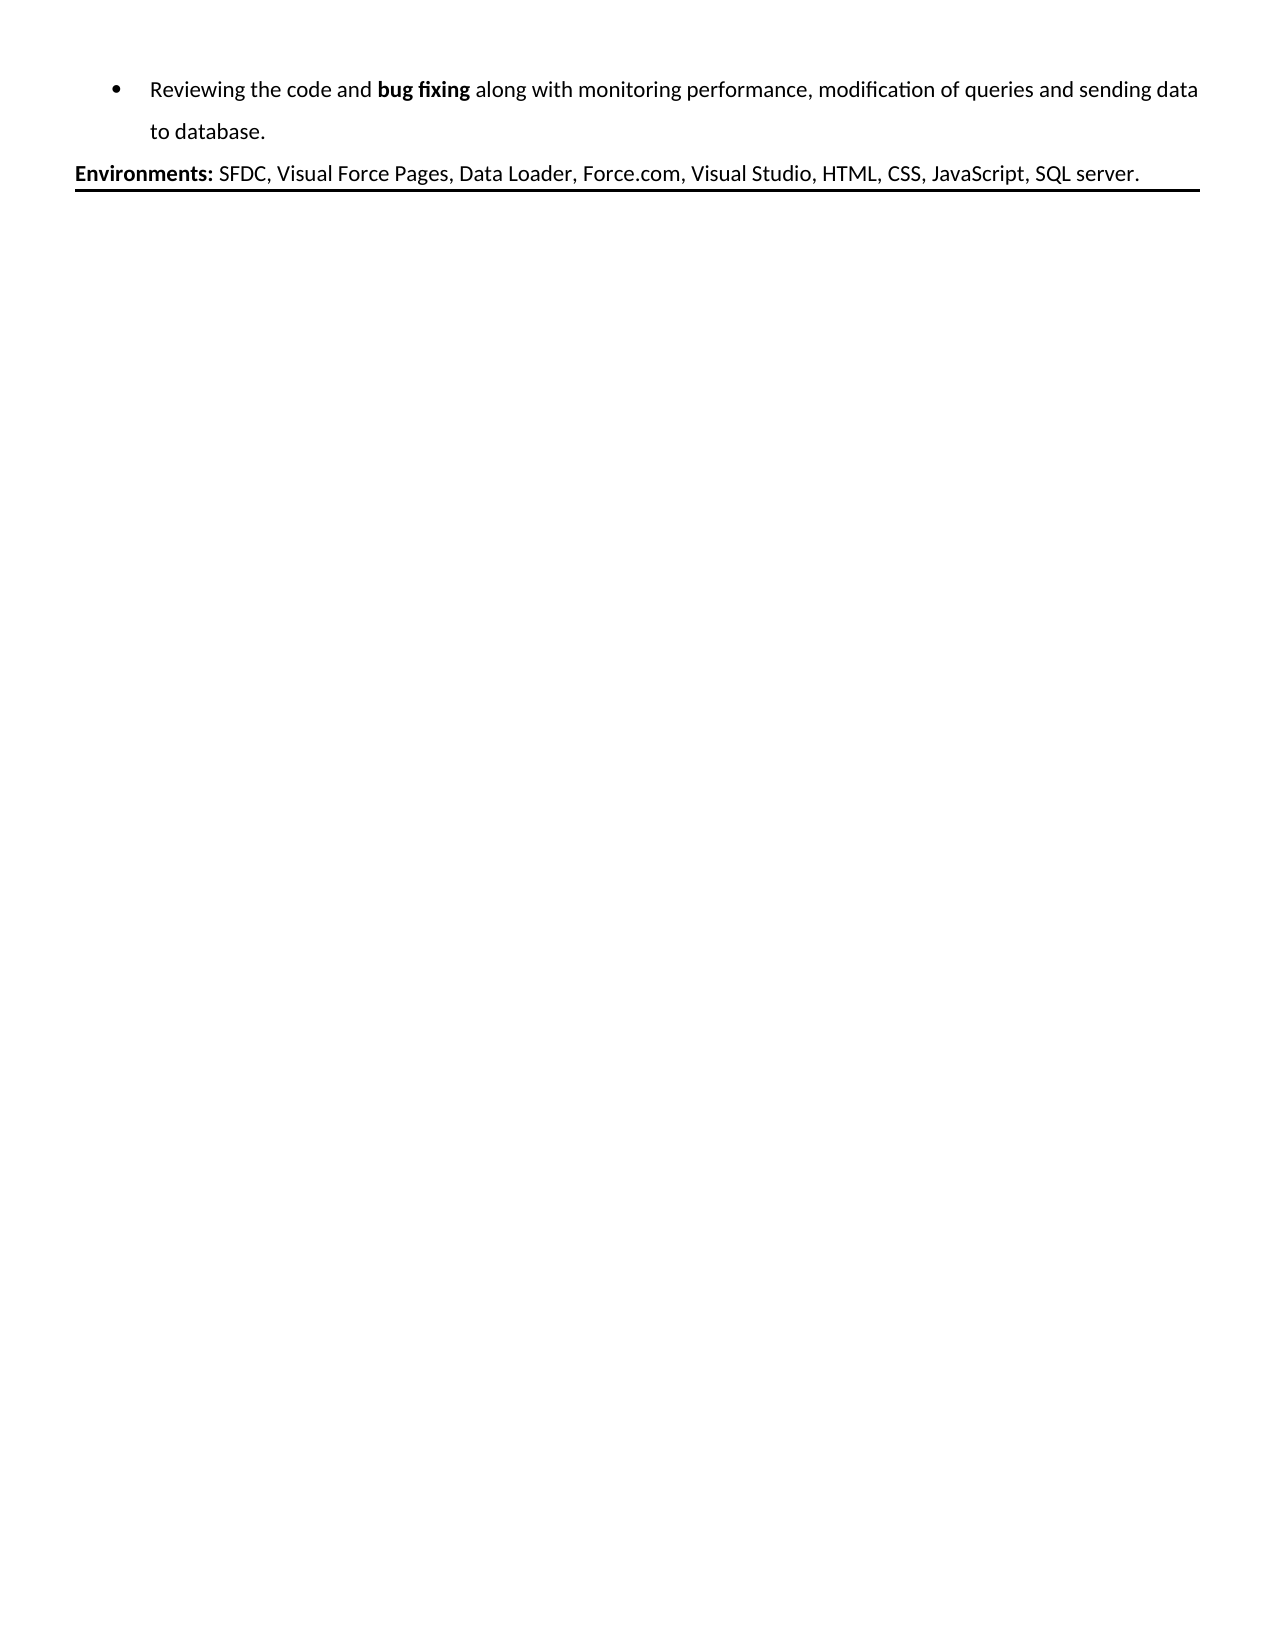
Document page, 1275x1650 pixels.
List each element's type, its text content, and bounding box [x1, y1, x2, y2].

text Environments: SFDC, Visual Force Pages, Data Loader, Force.com, Visual Studio, HTML, CSS, JavaScript, SQL server. [75, 159, 1200, 189]
list Reviewing the code and bug fixing along with monitoring performance, modification of queries and sending data to database. [112, 75, 1200, 145]
